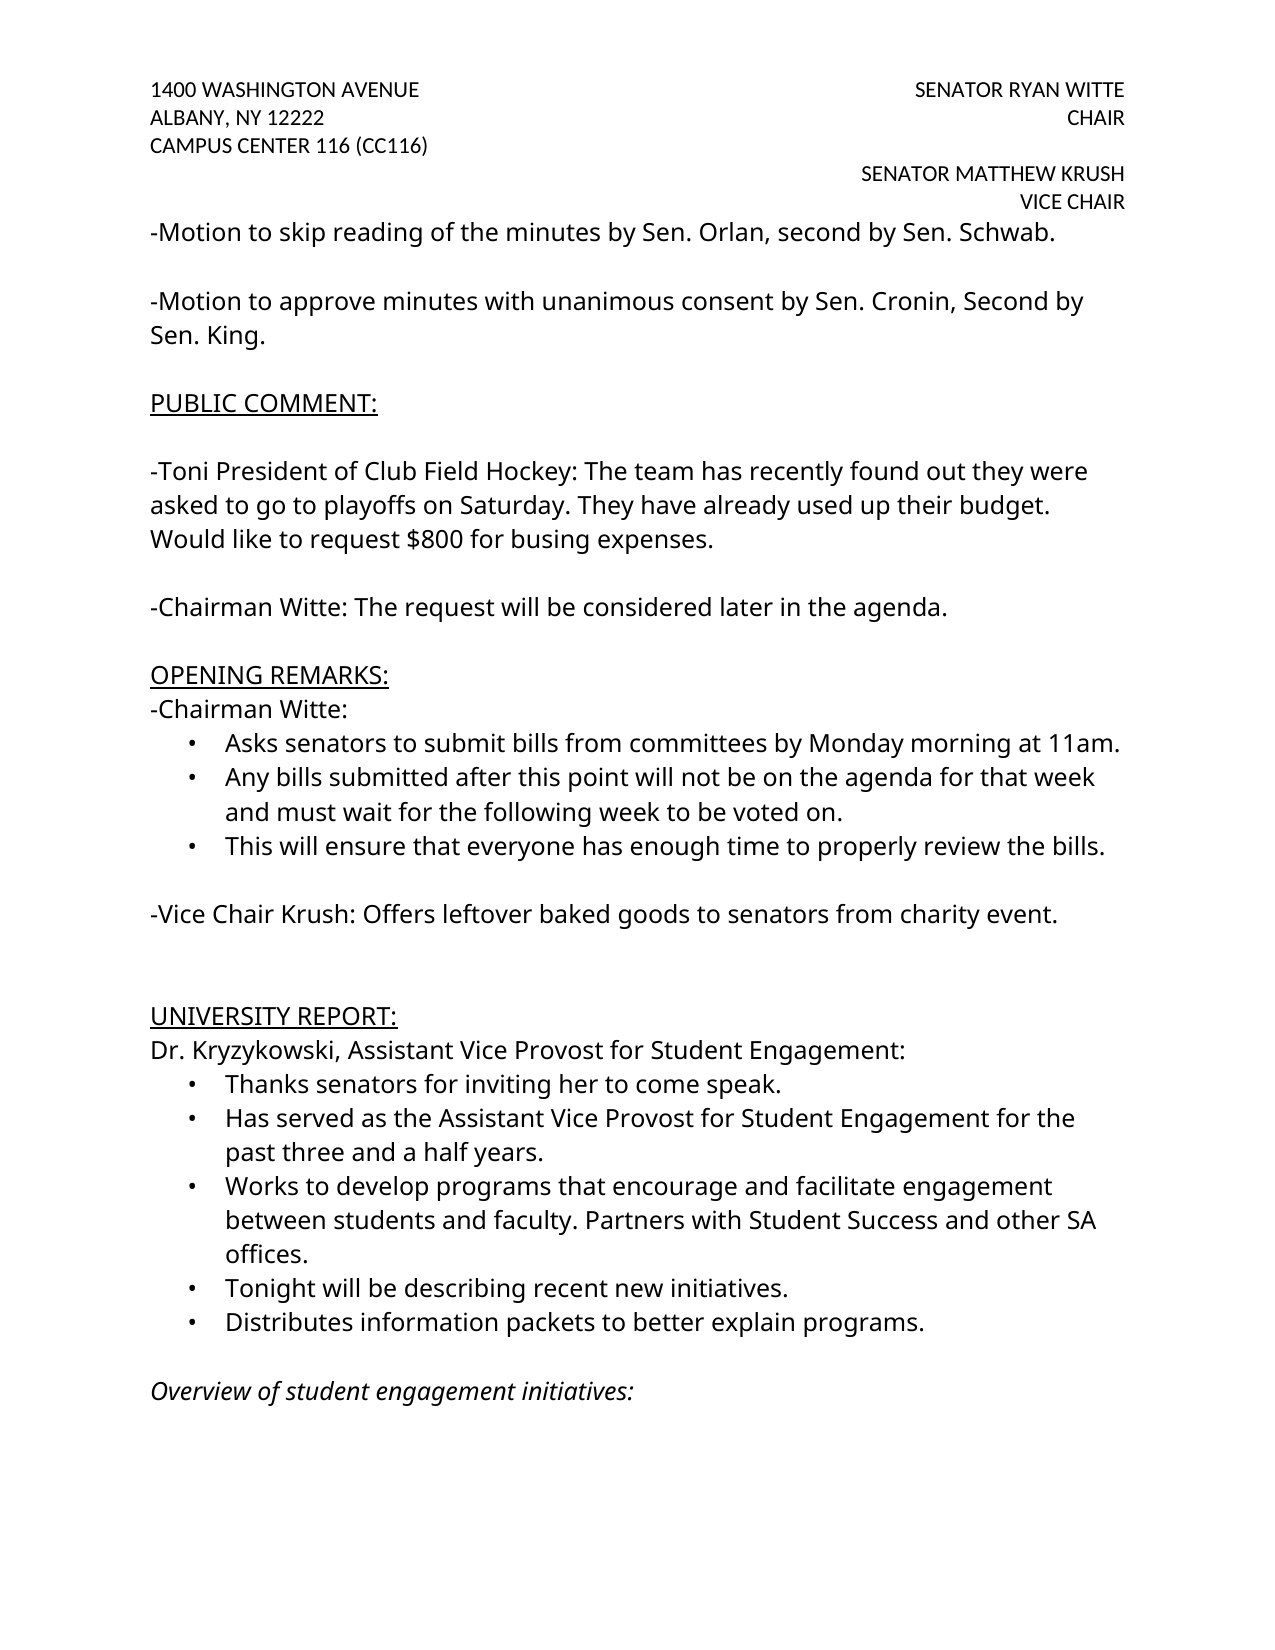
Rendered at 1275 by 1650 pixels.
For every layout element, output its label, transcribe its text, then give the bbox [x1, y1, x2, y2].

list Works to develop programs that encourage and facilitate engagement between students and faculty. Partners with Student Success and other SA offices. [187, 1169, 1125, 1271]
list Tonight will be describing recent new initiatives. [187, 1271, 1125, 1305]
text -Vice Chair Krush: Offers leftover baked goods to senators from charity event. [150, 896, 1125, 930]
list Thanks senators for inviting her to come speak. [187, 1067, 1125, 1101]
text -Chairman Witte: The request will be considered later in the agenda. [150, 590, 1125, 624]
text -Toni President of Club Field Hockey: The team has recently found out they were asked to go to playoffs on Saturday. They have already used up their budget. Would like to request $800 for busing expenses. [150, 453, 1125, 556]
text PUBLIC COMMENT: [150, 385, 1125, 419]
text -Motion to skip reading of the minutes by Sen. Orlan, second by Sen. Schwab. [150, 215, 1125, 249]
text OPENING REMARKS: [150, 658, 1125, 692]
text Dr. Kryzykowski, Assistant Vice Provost for Student Engagement: [150, 1033, 1125, 1067]
list This will ensure that everyone has enough time to properly review the bills. [187, 828, 1125, 862]
list Distributes information packets to better explain programs. [187, 1305, 1125, 1339]
list Any bills submitted after this point will not be on the agenda for that week and must wait for the following week to be voted on. [187, 760, 1125, 828]
text -Motion to approve minutes with unanimous consent by Sen. Cronin, Second by Sen. King. [150, 283, 1125, 351]
list Has served as the Assistant Vice Provost for Student Engagement for the past three and a half years. [187, 1101, 1125, 1169]
text UNIVERSITY REPORT: [150, 998, 1125, 1033]
list Asks senators to submit bills from committees by Monday morning at 11am. [187, 726, 1125, 760]
text -Chairman Witte: [150, 692, 1125, 726]
text Overview of student engagement initiatives: [150, 1373, 1125, 1407]
